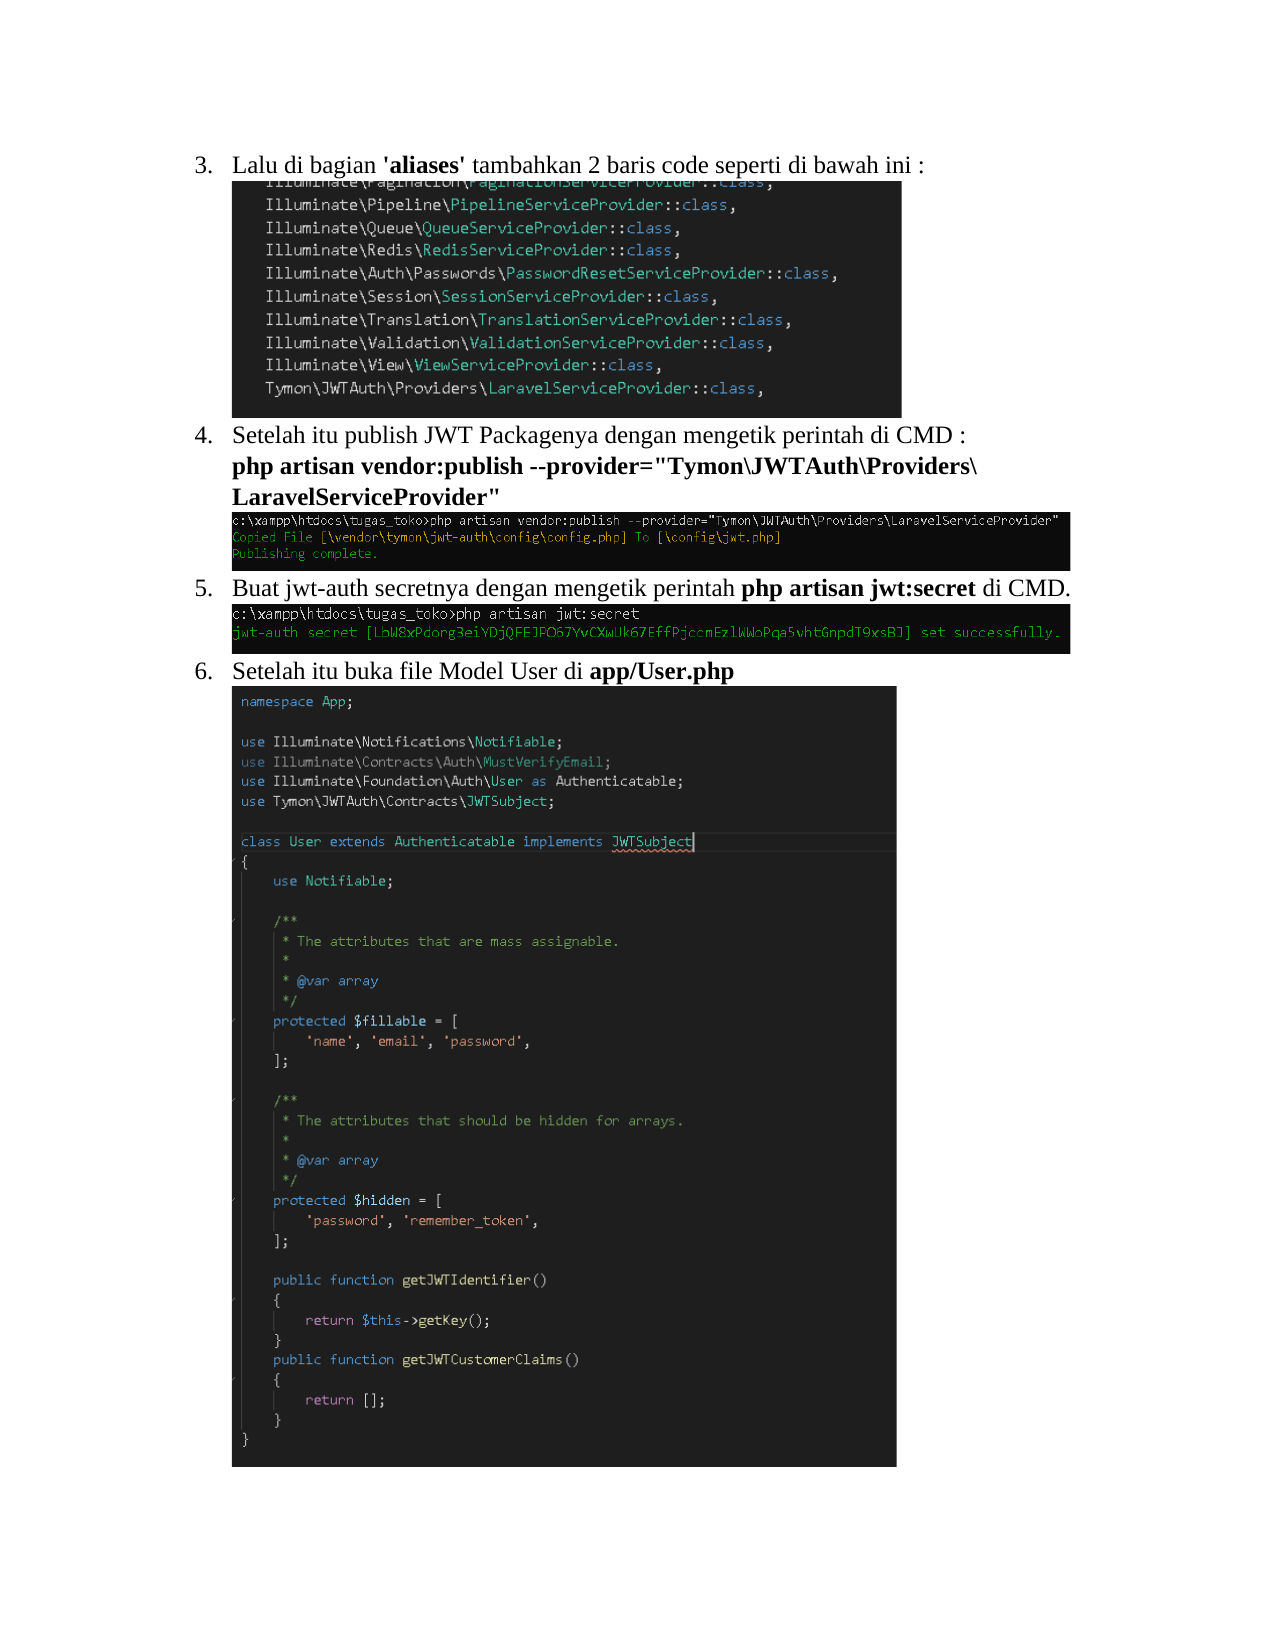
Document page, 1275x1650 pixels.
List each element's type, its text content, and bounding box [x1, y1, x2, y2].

picture [231, 604, 1071, 654]
picture [231, 181, 902, 418]
picture [231, 512, 1071, 571]
picture [231, 686, 897, 1467]
list Setelah itu publish JWT Packagenya dengan mengetik perintah di CMD : [194, 420, 1125, 449]
